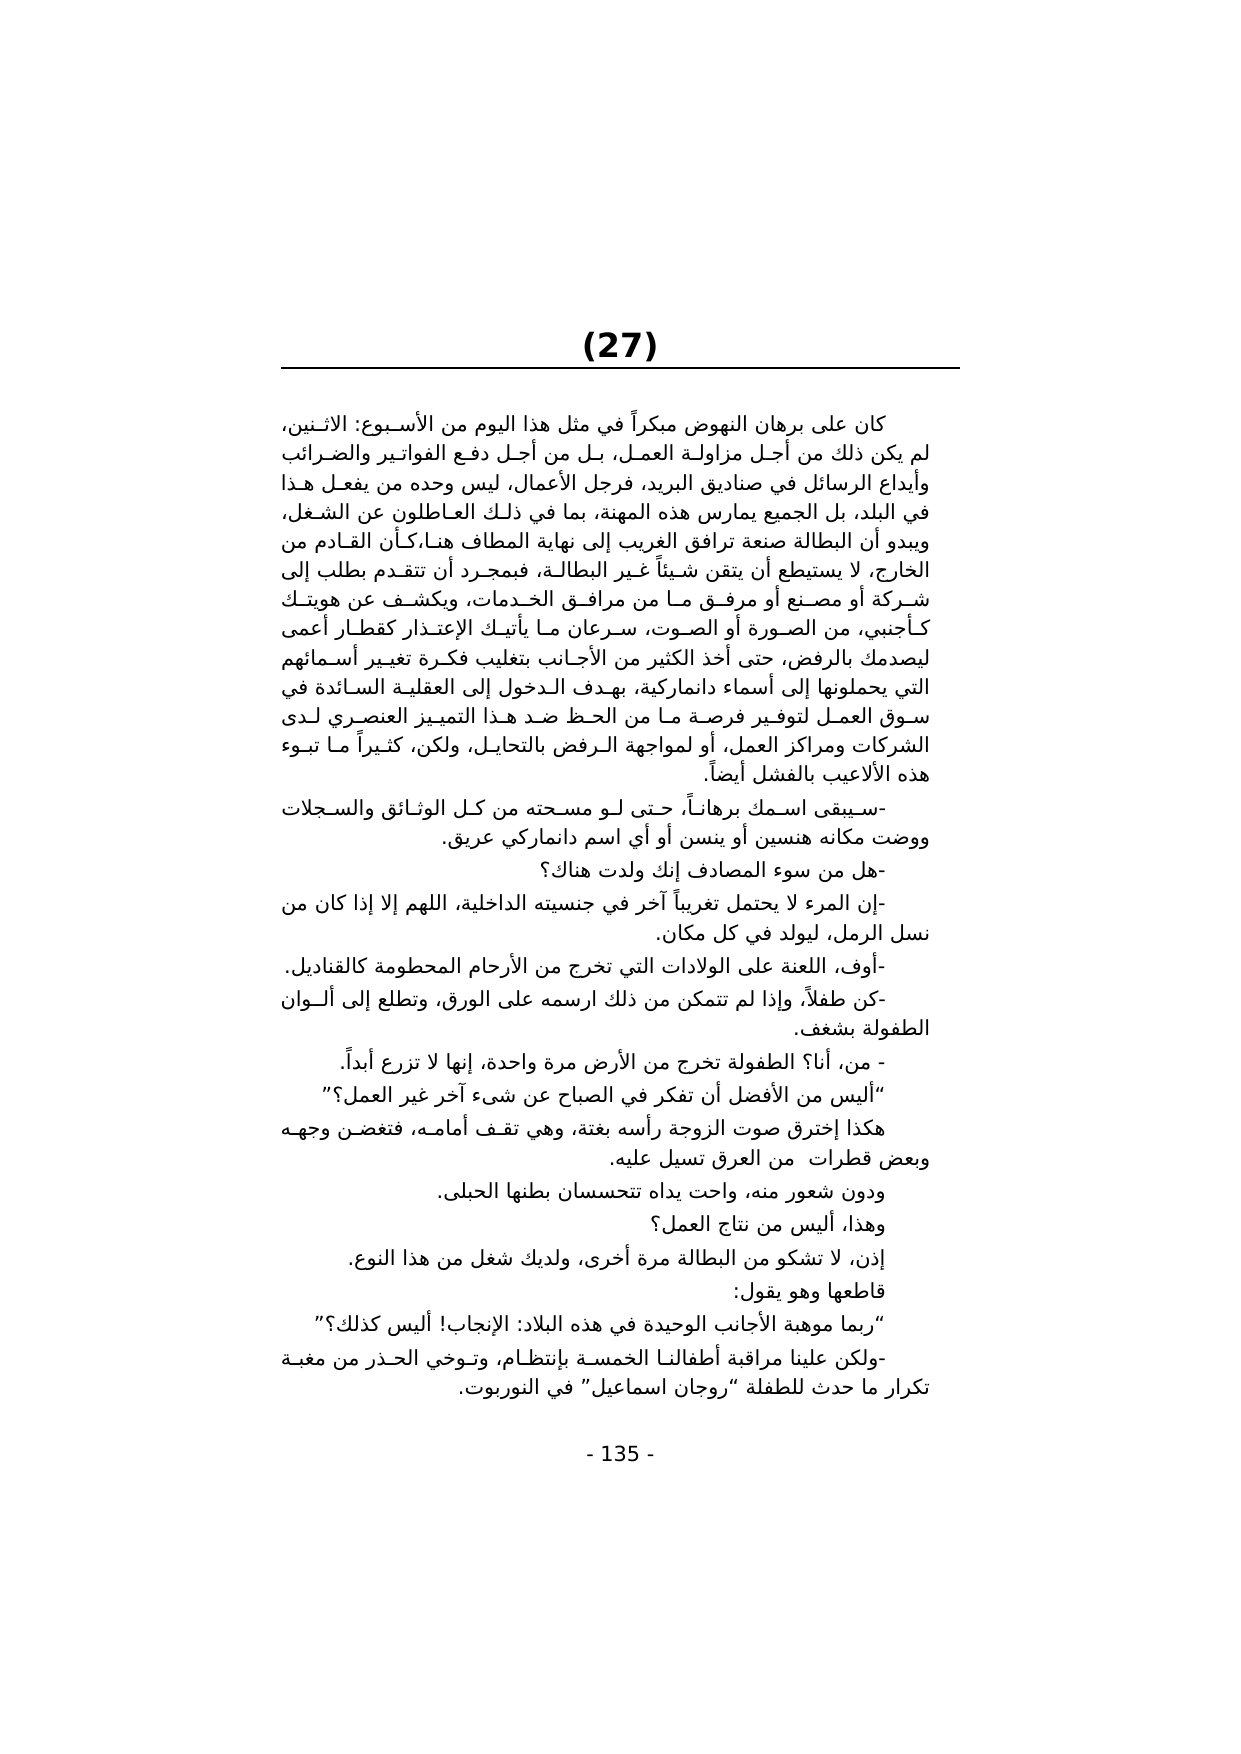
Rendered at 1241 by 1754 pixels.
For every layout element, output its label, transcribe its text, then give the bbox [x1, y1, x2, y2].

text -سيبقى اسمك برهاناً، حتى لو مسحته من كل الوثائق والسجلات ووضت مكانه هنسين أو ينسن أو أي اسم دانماركي عريق. [281, 792, 930, 850]
text “أليس من الأفضل أن تفكر في الصباح عن شىء آخر غير العمل؟” [281, 1079, 930, 1108]
text -كن طفلاً، وإذا لم تتمكن من ذلك ارسمه على الورق، وتطلع إلى ألوان الطفولة بشغف. [281, 983, 930, 1042]
text وهذا، أليس من نتاج العمل؟ [281, 1208, 930, 1237]
text -هل من سوء المصادف إنك ولدت هناك؟ [281, 854, 930, 883]
text -أوف، اللعنة على الولادات التي تخرج من الأرحام المحطومة كالقناديل. [281, 950, 930, 979]
text “ربما موهبة الأجانب الوحيدة في هذه البلاد: الإنجاب! أليس كذلك؟” [281, 1308, 930, 1337]
text هكذا إخترق صوت الزوجة رأسه بغتة، وهي تقف أمامه، فتغضن وجهه وبعض قطرات من العرق تسيل عليه. [281, 1112, 930, 1171]
text قاطعها وهو يقول: [281, 1275, 930, 1304]
subtitle (27) [281, 326, 960, 367]
text -ولكن علينا مراقبة أطفالنا الخمسة بإنتظام، وتوخي الحذر من مغبة تكرار ما حدث للطفلة “روجان اسماعيل” في النوربوت. [281, 1342, 930, 1400]
text كان على برهان النهوض مبكراً في مثل هذا اليوم من الأسبوع: الاثنين، لم يكن ذلك من أجل مزاولة العمل، بل من أجل دفع الفواتير والضرائب وأيداع الرسائل في صناديق البريد، فرجل الأعمال، ليس وحده من يفعل هذا في البلد، بل الجميع يمارس هذه المهنة، بما في ذلك العاطلون عن الشغل، ويبدو أن البطالة صنعة ترافق الغريب إلى نهاية المطاف هنا،كأن القادم من الخارج، لا يستيطع أن يتقن شيئاً غير البطالة، فبمجرد أن تتقدم بطلب إلى شركة أو مصنع أو مرفق ما من مرافق الخدمات، ويكشف عن هويتك كأجنبي، من الصورة أو الصوت، سرعان ما يأتيك الإعتذار كقطار أعمى ليصدمك بالرفض، حتى أخذ الكثير من الأجانب بتغليب فكرة تغيير أسمائهم التي يحملونها إلى أسماء دانماركية، بهدف الدخول إلى العقلية السائدة في سوق العمل لتوفير فرصة ما من الحظ ضد هذا التمييز العنصري لدى الشركات ومراكز العمل، أو لمواجهة الرفض بالتحايل، ولكن، كثيراً ما تبوء هذه الألاعيب بالفشل أيضاً. [281, 408, 930, 787]
text إذن، لا تشكو من البطالة مرة أخرى، ولديك شغل من هذا النوع. [281, 1242, 930, 1271]
text -إن المرء لا يحتمل تغريباً آخر في جنسيته الداخلية، اللهم إلا إذا كان من نسل الرمل، ليولد في كل مكان. [281, 887, 930, 946]
text - من، أنا؟ الطفولة تخرج من الأرض مرة واحدة، إنها لا تزرع أبداً. [281, 1046, 930, 1075]
text ودون شعور منه، واحت يداه تتحسسان بطنها الحبلى. [281, 1175, 930, 1204]
